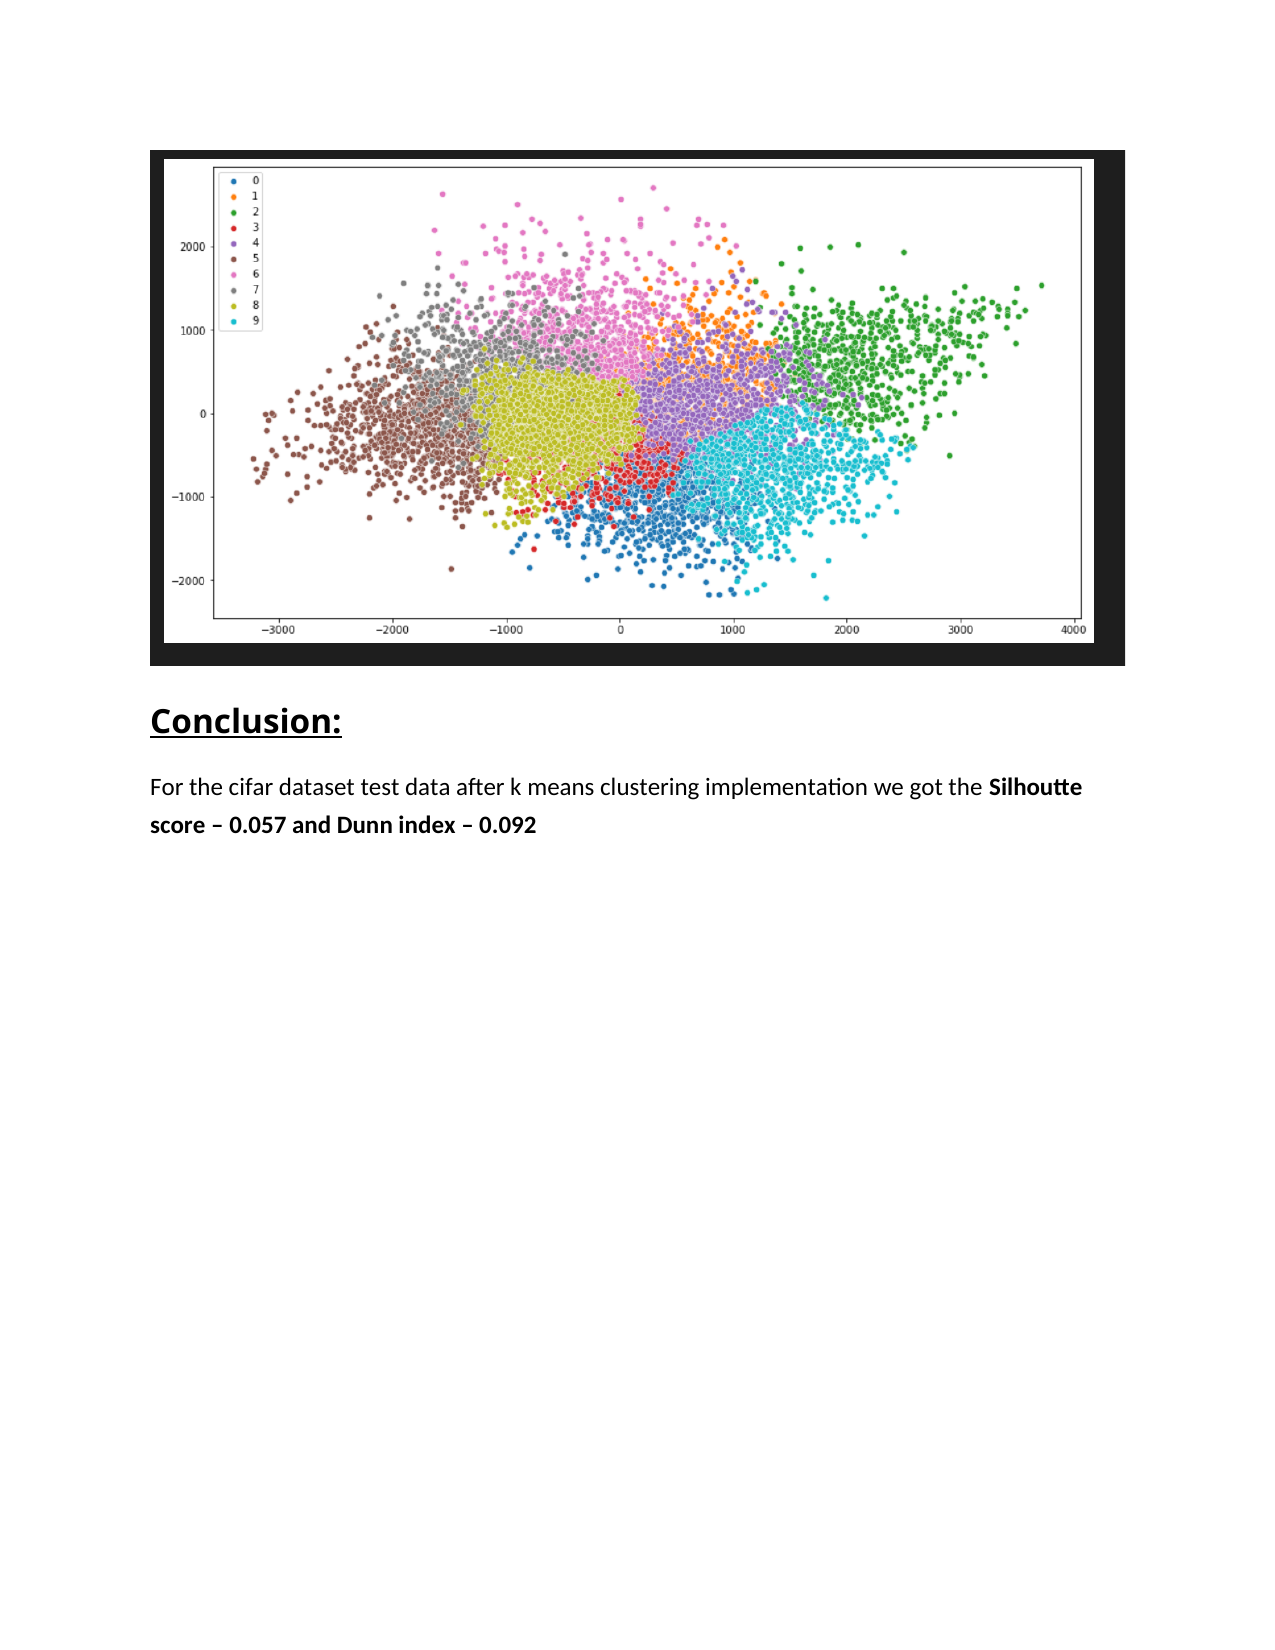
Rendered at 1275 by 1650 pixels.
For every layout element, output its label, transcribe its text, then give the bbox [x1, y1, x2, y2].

picture [150, 150, 1125, 666]
subtitle Conclusion: [150, 698, 1125, 743]
text For the cifar dataset test data after k means clustering implementation we got the Silhoutte score – 0.057 and Dunn index – 0.092 [150, 772, 1125, 840]
